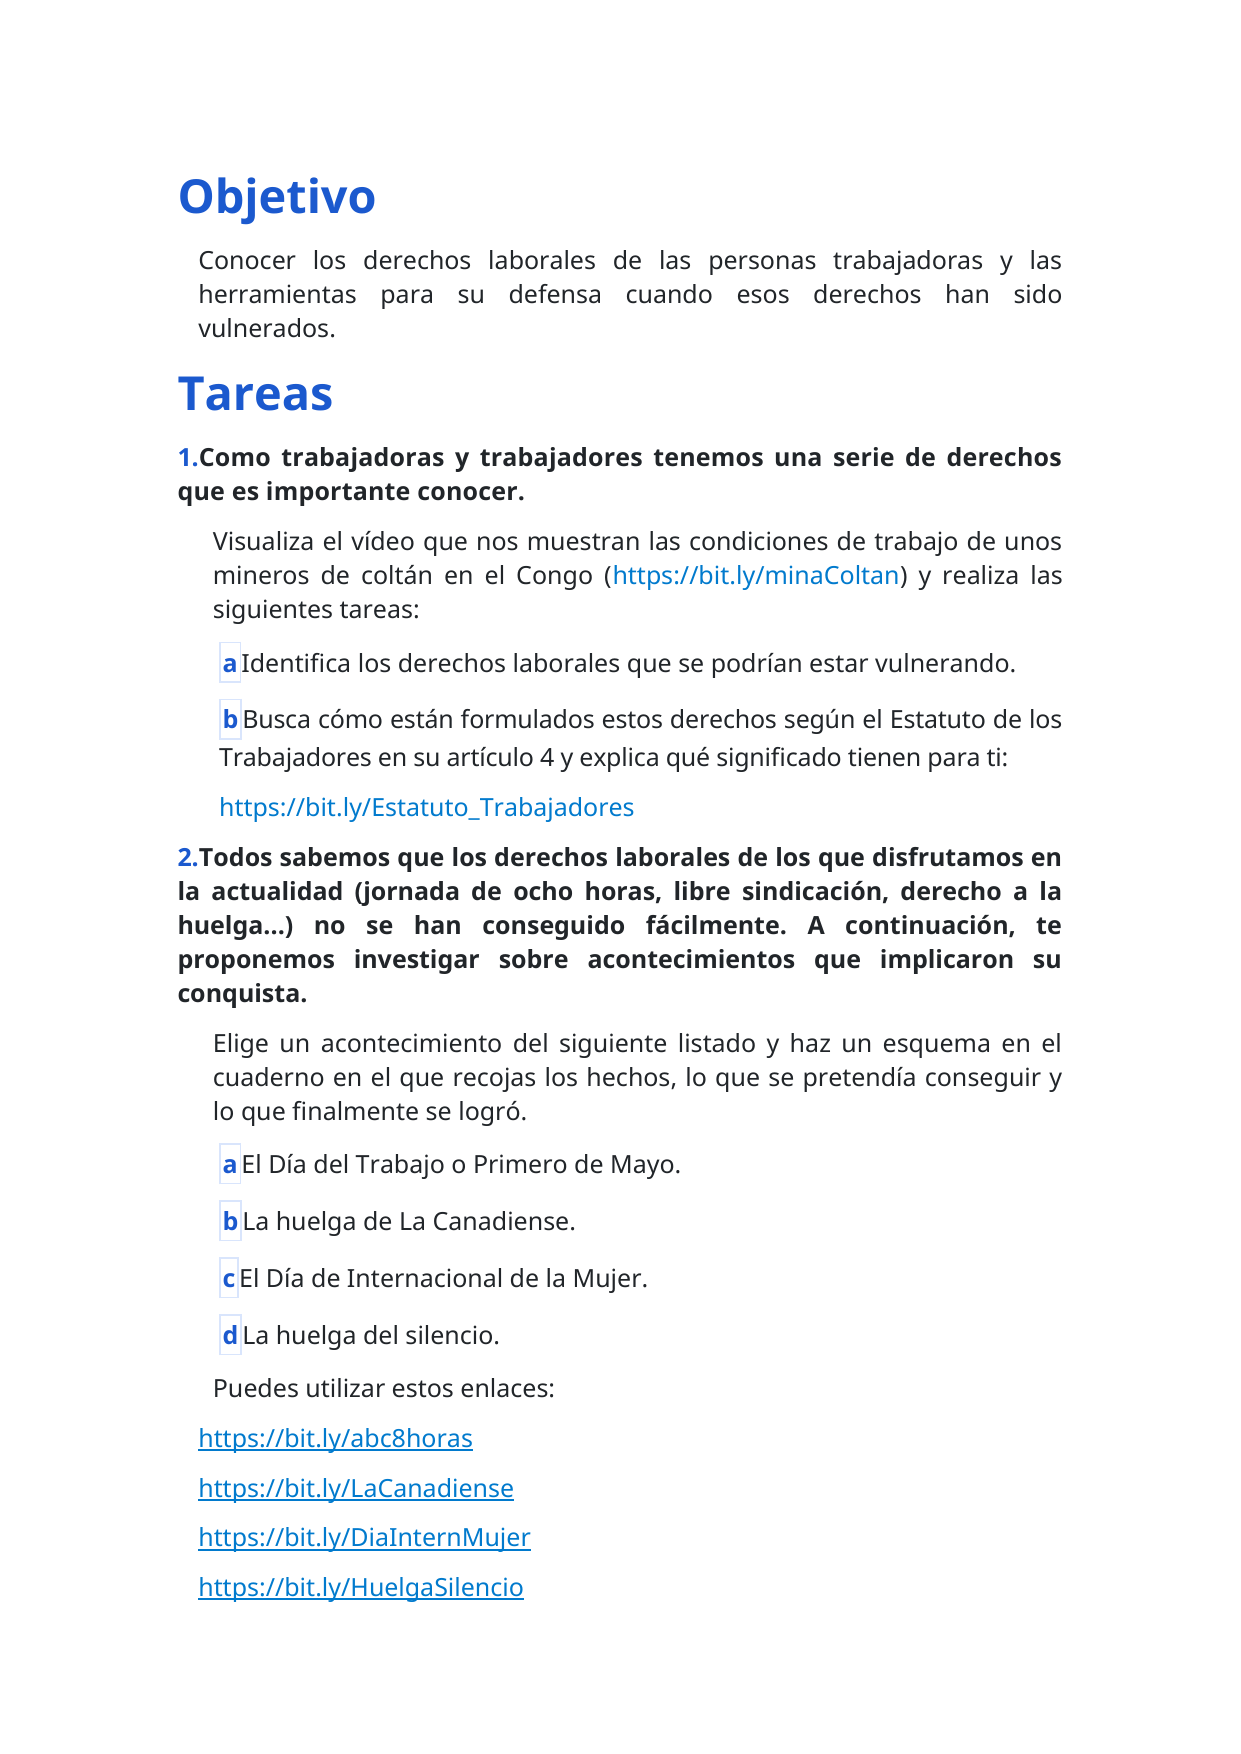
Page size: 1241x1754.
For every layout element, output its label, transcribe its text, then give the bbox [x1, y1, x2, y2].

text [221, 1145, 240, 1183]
text bLa huelga de La Canadiense. [242, 1200, 1063, 1241]
text Objetivo [177, 163, 1063, 227]
text Puedes utilizar estos enlaces: [213, 1371, 1063, 1405]
text aEl Día del Trabajo o Primero de Mayo. [241, 1143, 1063, 1184]
text dLa huelga del silencio. [242, 1314, 1063, 1355]
text https://bit.ly/DiaInternMujer [198, 1520, 1063, 1554]
text Elige un acontecimiento del siguiente listado y haz un esquema en el cuaderno en el que recojas los hechos, lo que se pretendía conseguir y lo que finalmente se logró. [213, 1025, 1063, 1127]
text Visualiza el vídeo que nos muestran las condiciones de trabajo de unos mineros de coltán en el Congo (https://bit.ly/minaColtan) y realiza las siguientes tareas: [213, 524, 1063, 626]
text https://bit.ly/abc8horas [198, 1421, 1063, 1455]
text bBusca cómo están formulados estos derechos según el Estatuto de los Trabajadores en su artículo 4 y explica qué significado tienen para ti: [219, 698, 1063, 774]
text aIdentifica los derechos laborales que se podrían estar vulnerando. [241, 642, 1063, 683]
text cEl Día de Internacional de la Mujer. [239, 1257, 1063, 1298]
text https://bit.ly/Estatuto_Trabajadores [219, 789, 1063, 824]
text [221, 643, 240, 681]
text Tareas [177, 361, 1063, 424]
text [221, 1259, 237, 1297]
text https://bit.ly/HuelgaSilencio [198, 1570, 1063, 1604]
text Conocer los derechos laborales de las personas trabajadoras y las herramientas para su defensa cuando esos derechos han sido vulnerados. [198, 243, 1063, 345]
text 2.Todos sabemos que los derechos laborales de los que disfrutamos en la actualidad (jornada de ocho horas, libre sindicación, derecho a la huelga...) no se han conseguido fácilmente. A continuación, te proponemos investigar sobre acontecimientos que implicaron su conquista. [177, 839, 1063, 1009]
text 1.Como trabajadoras y trabajadores tenemos una serie de derechos que es importante conocer. [177, 440, 1063, 508]
text https://bit.ly/LaCanadiense [198, 1470, 1063, 1504]
